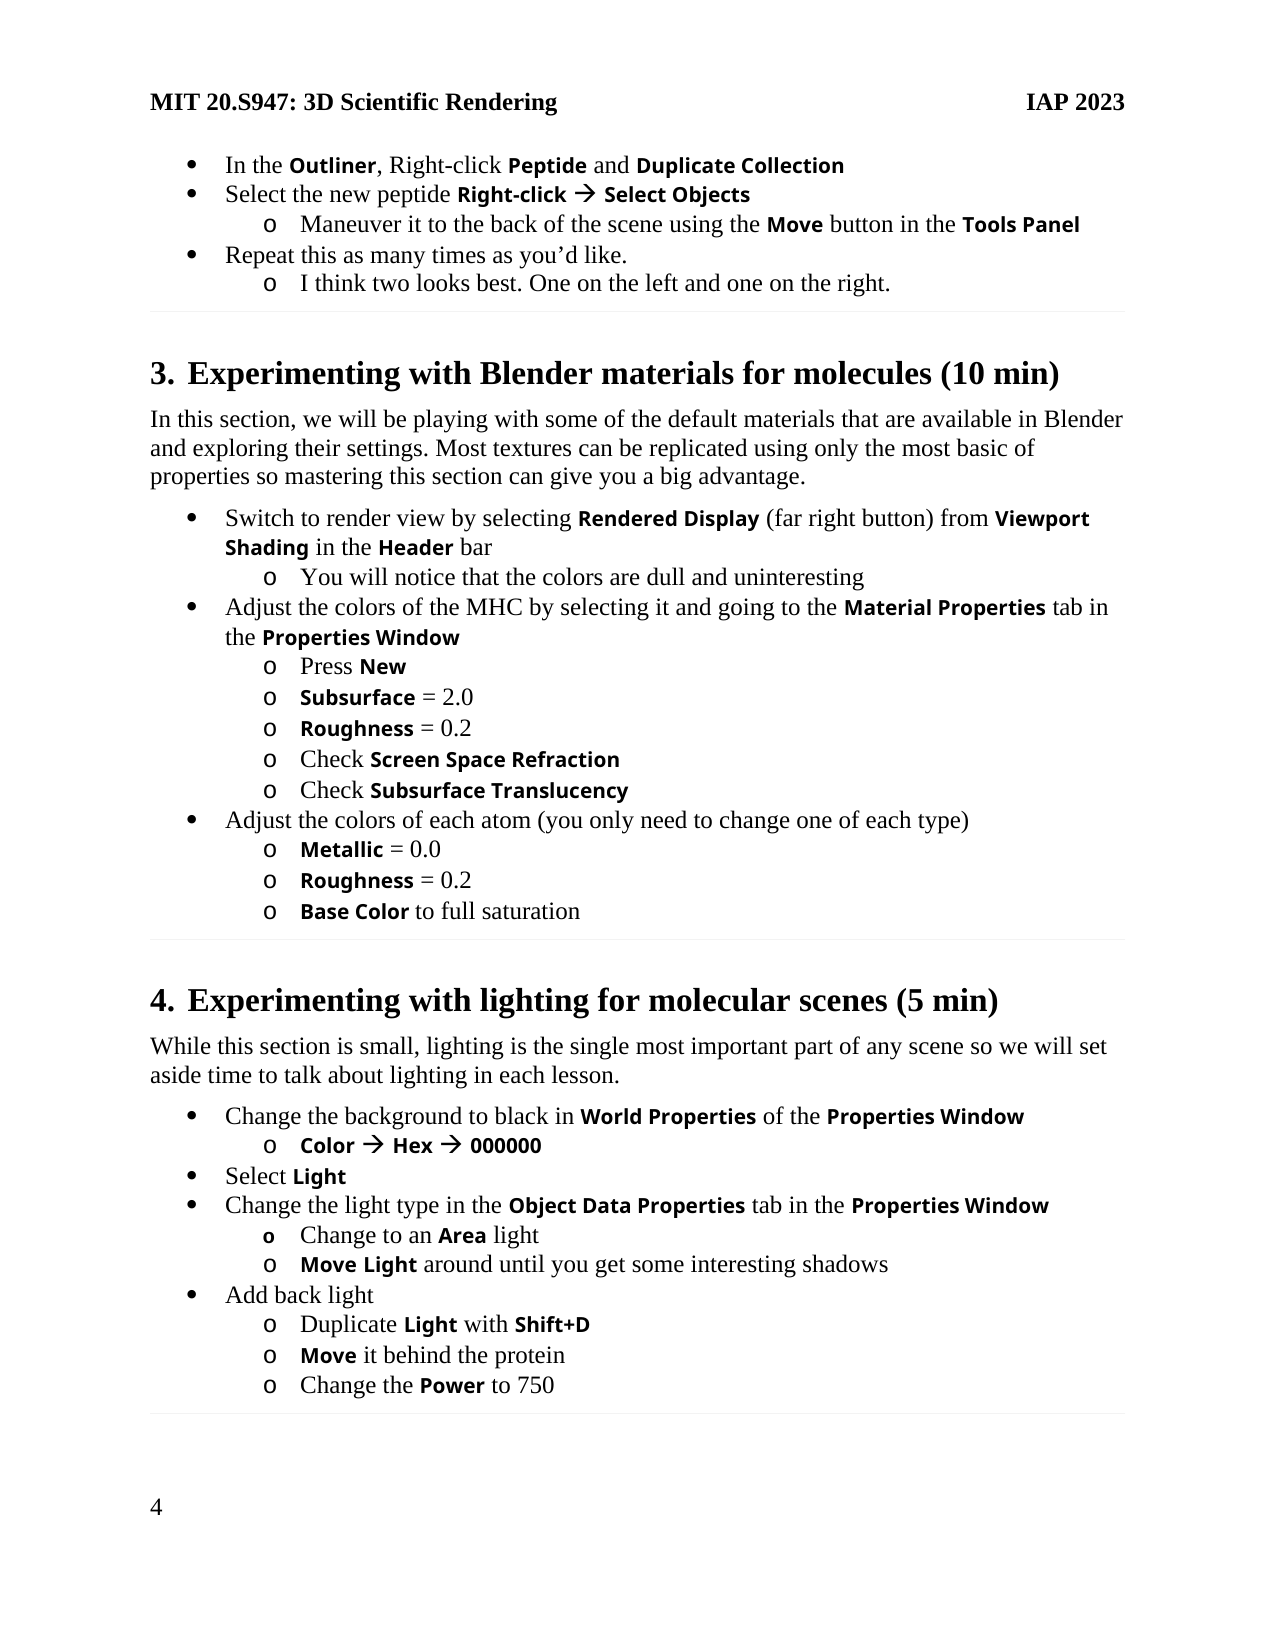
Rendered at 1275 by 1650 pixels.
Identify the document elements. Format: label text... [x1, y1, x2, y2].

list You will notice that the colors are dull and uninteresting [262, 562, 1125, 592]
list Press New [262, 651, 1125, 682]
text In this section, we will be playing with some of the default materials that are available in Blender and exploring their settings. Most textures can be replicated using only the most basic of properties so mastering this section can give you a big advantage. [150, 404, 1125, 490]
list Repeat this as many times as you’d like. [187, 240, 1125, 268]
text While this section is small, lighting is the single most important part of any scene so we will set aside time to talk about lighting in each lesson. [150, 1031, 1125, 1089]
list I think two looks best. One on the left and one on the right. [262, 268, 1125, 299]
list Select the new peptide Right-click Select Objects [187, 179, 1125, 209]
list Change the Power to 750 [262, 1371, 1125, 1401]
subtitle Experimenting with Blender materials for molecules (10 min) [150, 353, 1125, 391]
list Switch to render view by selecting Rendered Display (far right button) from Viewport Shading in the Header bar [187, 503, 1125, 562]
list Base Color to full saturation [262, 896, 1125, 927]
list Subsurface = 2.0 [262, 682, 1125, 713]
list Change the light type in the Object Data Properties tab in the Properties Window [187, 1190, 1125, 1220]
list Roughness = 0.2 [262, 865, 1125, 896]
list Adjust the colors of each atom (you only need to change one of each type) [187, 806, 1125, 834]
list Check Screen Space Refraction [262, 744, 1125, 775]
list Adjust the colors of the MHC by selecting it and going to the Material Properties tab in the Properties Window [187, 592, 1125, 651]
list Move it behind the protein [262, 1340, 1125, 1371]
list Maneuver it to the back of the scene using the Move button in the Tools Panel [262, 209, 1125, 240]
list In the Outliner, Right-click Peptide and Duplicate Collection [187, 150, 1125, 179]
list Duplicate Light with Shift+D [262, 1309, 1125, 1340]
list Change to an Area light [262, 1220, 1125, 1249]
list Check Subsurface Translucency [262, 775, 1125, 806]
list Add back light [187, 1280, 1125, 1309]
list Metallic = 0.0 [262, 834, 1125, 865]
list Change the background to black in World Properties of the Properties Window [187, 1101, 1125, 1131]
list Select Light [187, 1161, 1125, 1190]
list Color Hex 000000 [262, 1131, 1125, 1161]
subtitle Experimenting with lighting for molecular scenes (5 min) [150, 981, 1125, 1019]
list Move Light around until you get some interesting shadows [262, 1249, 1125, 1280]
list Roughness = 0.2 [262, 713, 1125, 744]
